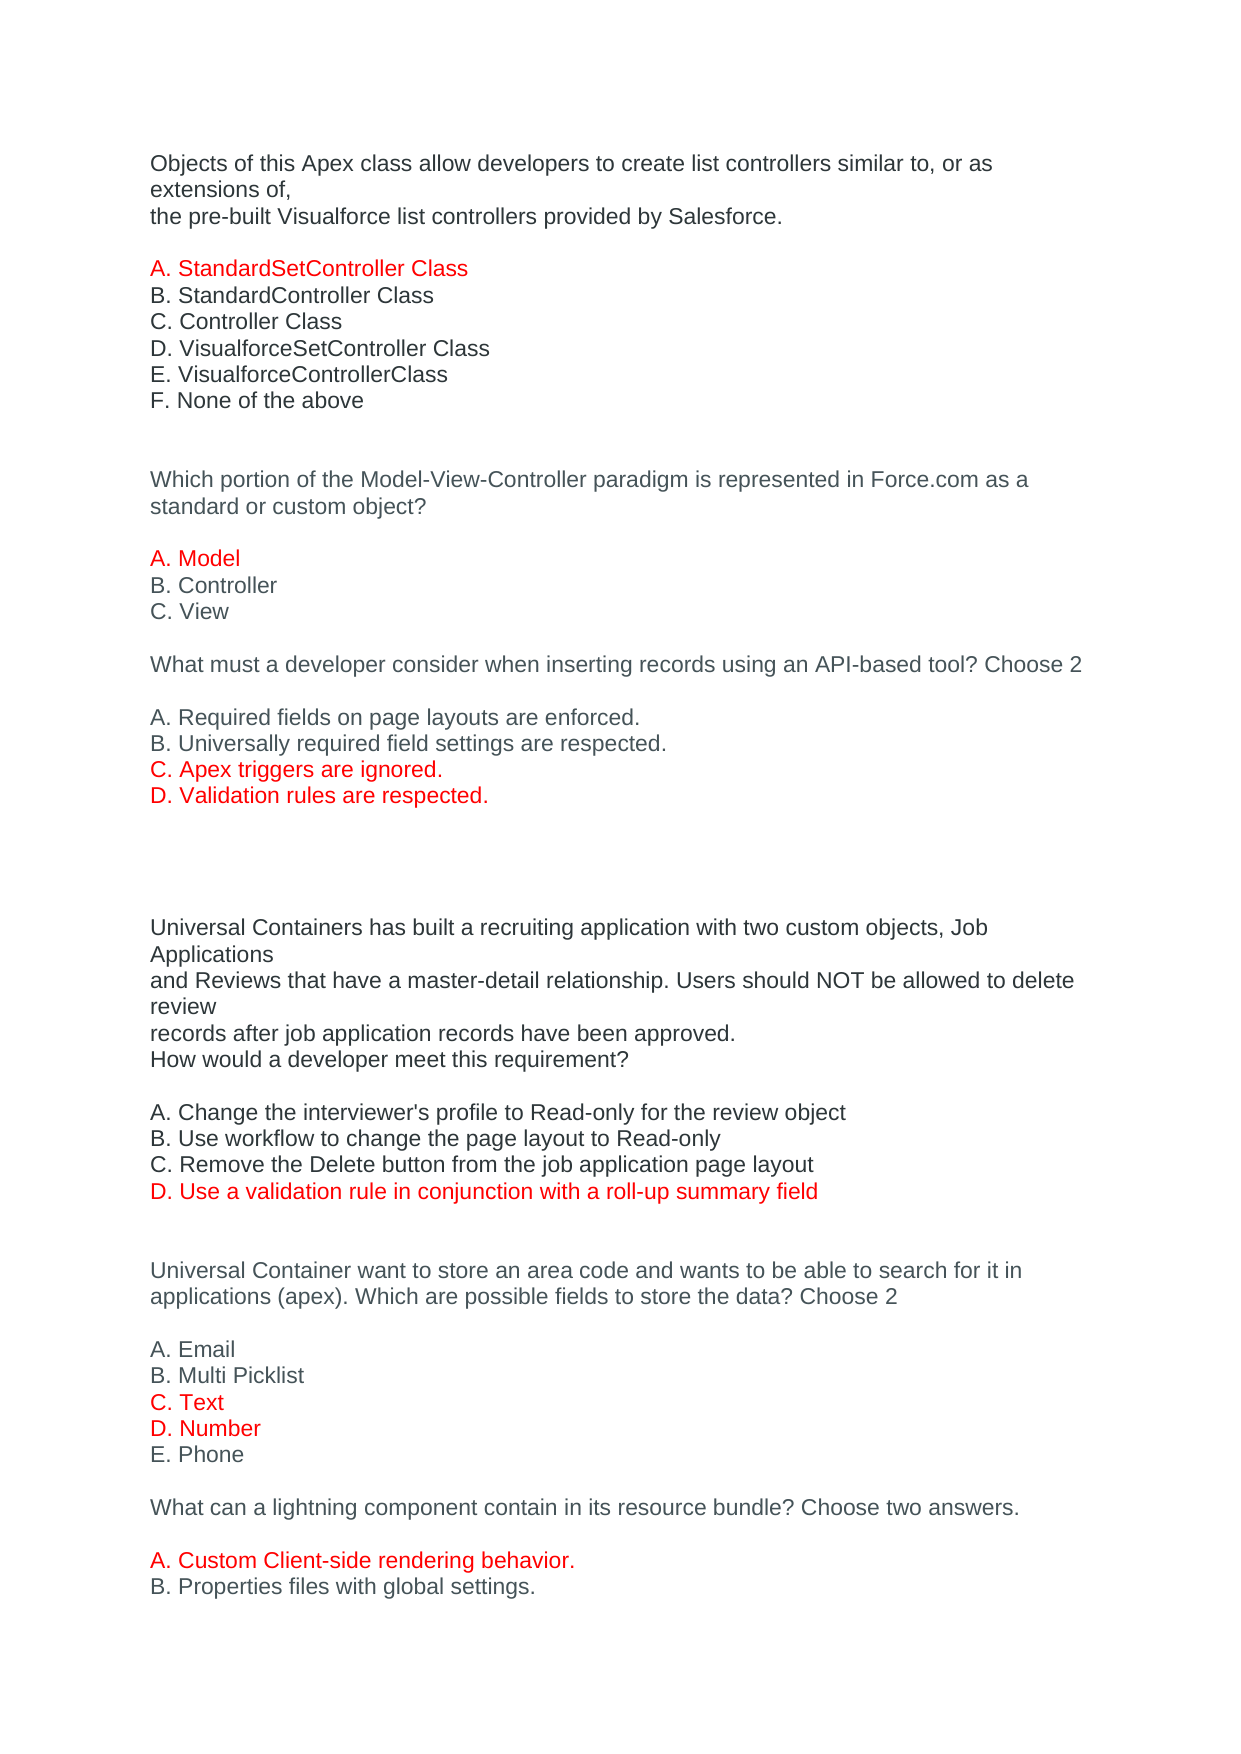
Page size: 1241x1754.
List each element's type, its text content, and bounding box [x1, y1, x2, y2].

text Which portion of the Model-View-Controller paradigm is represented in Force.com as a standard or custom object? A. Model B. Controller C. View [150, 466, 1090, 624]
text What must a developer consider when inserting records using an API-based tool? Choose 2 A. Required fields on page layouts are enforced. B. Universally required field settings are respected. C. Apex triggers are ignored. D. Validation rules are respected. [150, 651, 1090, 809]
text Universal Container want to store an area code and wants to be able to search for it in applications (apex). Which are possible fields to store the data? Choose 2 A. Email B. Multi Picklist C. Text D. Number E. Phone [150, 1257, 1090, 1468]
text Universal Containers has built a recruiting application with two custom objects, Job Applications and Reviews that have a master-detail relationship. Users should NOT be allowed to delete review records after job application records have been approved. How would a developer meet this requirement? A. Change the interviewer's profile to Read-only for the review object B. Use workflow to change the page layout to Read-only C. Remove the Delete button from the job application page layout D. Use a validation rule in conjunction with a roll-up summary field [150, 914, 1090, 1204]
text B. StandardController Class C. Controller Class D. VisualforceSetController Class E. VisualforceControllerClass F. None of the above [150, 282, 1090, 413]
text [150, 1494, 1090, 1599]
text Objects of this Apex class allow developers to create list controllers similar to, or as extensions of, the pre-built Visualforce list controllers provided by Salesforce. A. StandardSetController Class [150, 150, 1090, 282]
